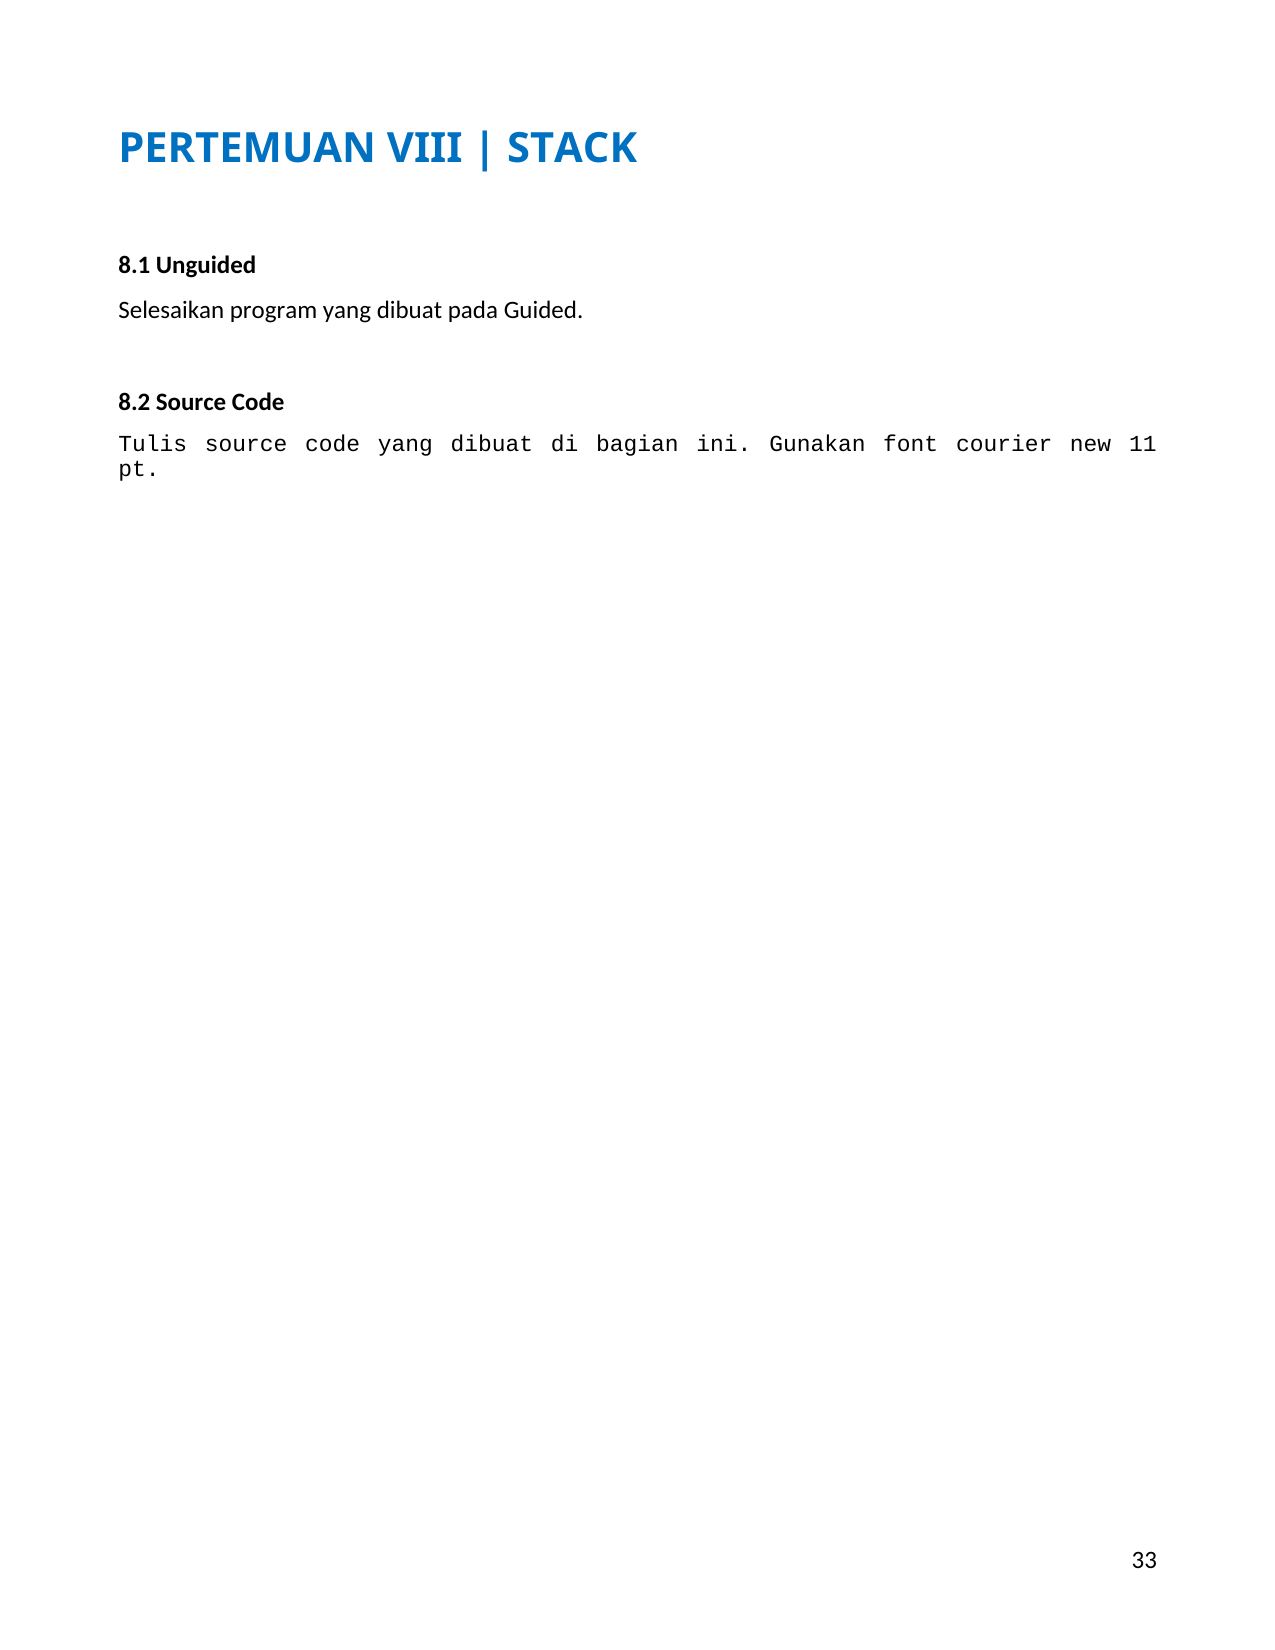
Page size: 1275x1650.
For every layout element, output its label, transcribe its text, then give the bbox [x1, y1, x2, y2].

text Tulis source code yang dibuat di bagian ini. Gunakan font courier new 11 pt. [118, 432, 1157, 484]
text Selesaikan program yang dibuat pada Guided. [118, 295, 1157, 325]
subtitle PERTEMUAN VIII | STACK [118, 118, 1157, 175]
subtitle Source Code [118, 386, 1157, 417]
subtitle Unguided [118, 249, 1157, 279]
